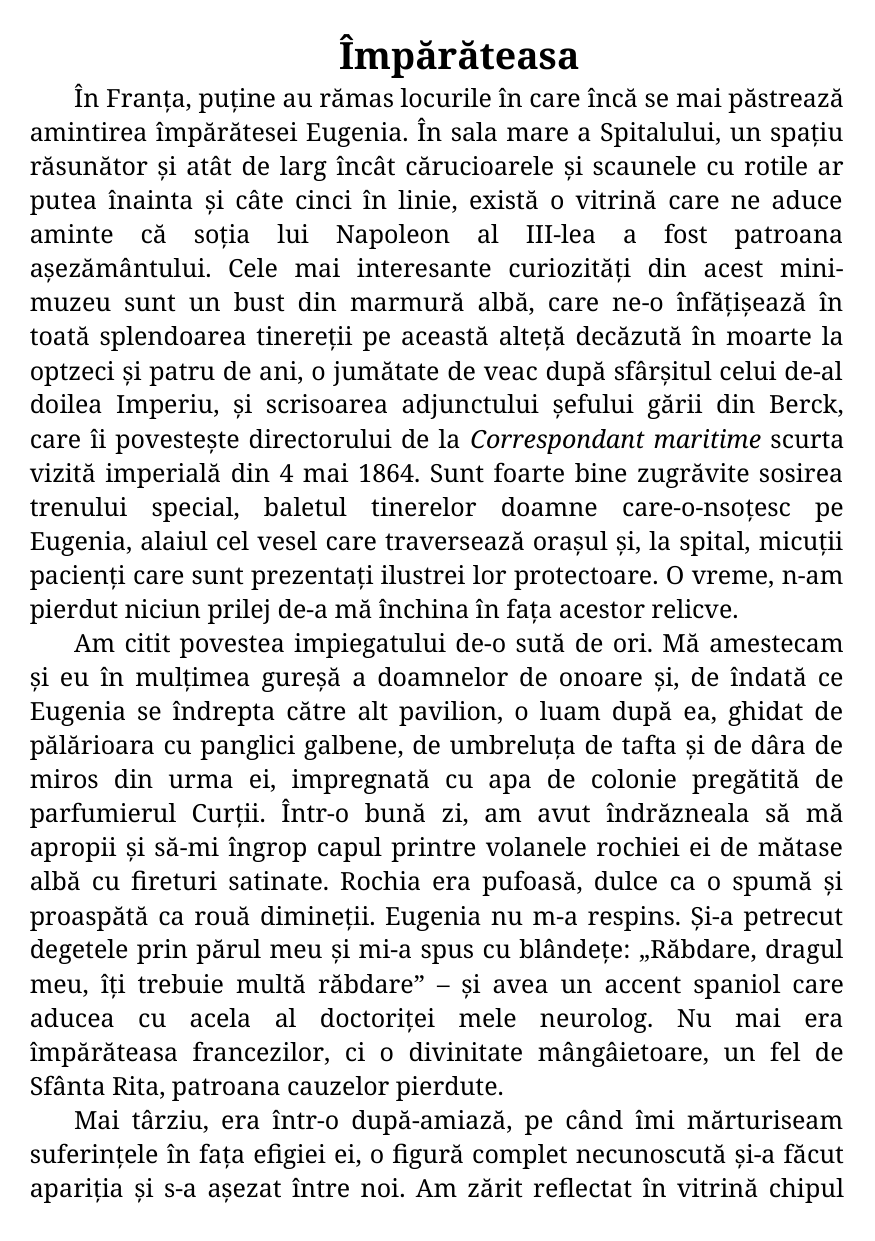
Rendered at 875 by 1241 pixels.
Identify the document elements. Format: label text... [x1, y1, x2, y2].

subtitle Împărăteasa [29, 29, 844, 81]
text Am citit povestea impiegatului de-o sută de ori. Mă amestecam și eu în mulțimea gureșă a doamnelor de onoare și, de îndată ce Eugenia se îndrepta către alt pavilion, o luam după ea, ghidat de pălărioara cu panglici galbene, de umbreluța de tafta și de dâra de miros din urma ei, impregnată cu apa de colonie pregătită de parfumierul Curții. Într-o bună zi, am avut îndrăzneala să mă apropii și să-mi îngrop capul printre volanele rochiei ei de mătase albă cu fireturi satinate. Rochia era pufoasă, dulce ca o spumă și proaspătă ca rouă dimineții. Eugenia nu m-a respins. Și-a petrecut degetele prin părul meu și mi-a spus cu blândețe: „Răbdare, dragul meu, îți trebuie multă răbdare” – și avea un accent spaniol care aducea cu acela al doctoriței mele neurolog. Nu mai era împărăteasa francezilor, ci o divinitate mângâietoare, un fel de Sfânta Rita, patroana cauzelor pierdute. [29, 626, 844, 1102]
text În Franța, puține au rămas locurile în care încă se mai păstrează amintirea împărătesei Eugenia. În sala mare a Spitalului, un spațiu răsunător și atât de larg încât cărucioarele și scaunele cu rotile ar putea înainta și câte cinci în linie, există o vitrină care ne aduce aminte că soția lui Napoleon al III-lea a fost patroana așezământului. Cele mai interesante curiozități din acest mini-muzeu sunt un bust din marmură albă, care ne-o înfățișează în toată splendoarea tinereții pe această alteță decăzută în moarte la optzeci și patru de ani, o jumătate de veac după sfârșitul celui de-al doilea Imperiu, și scrisoarea adjunctului șefului gării din Berck, care îi povestește directorului de la Correspondant maritime scurta vizită imperială din 4 mai 1864. Sunt foarte bine zugrăvite sosirea trenului special, baletul tinerelor doamne care-o-nsoțesc pe Eugenia, alaiul cel vesel care traversează orașul și, la spital, micuții pacienți care sunt prezentați ilustrei lor protectoare. O vreme, n-am pierdut niciun prilej de-a mă închina în fața acestor relicve. [29, 81, 844, 626]
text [29, 1102, 844, 1205]
